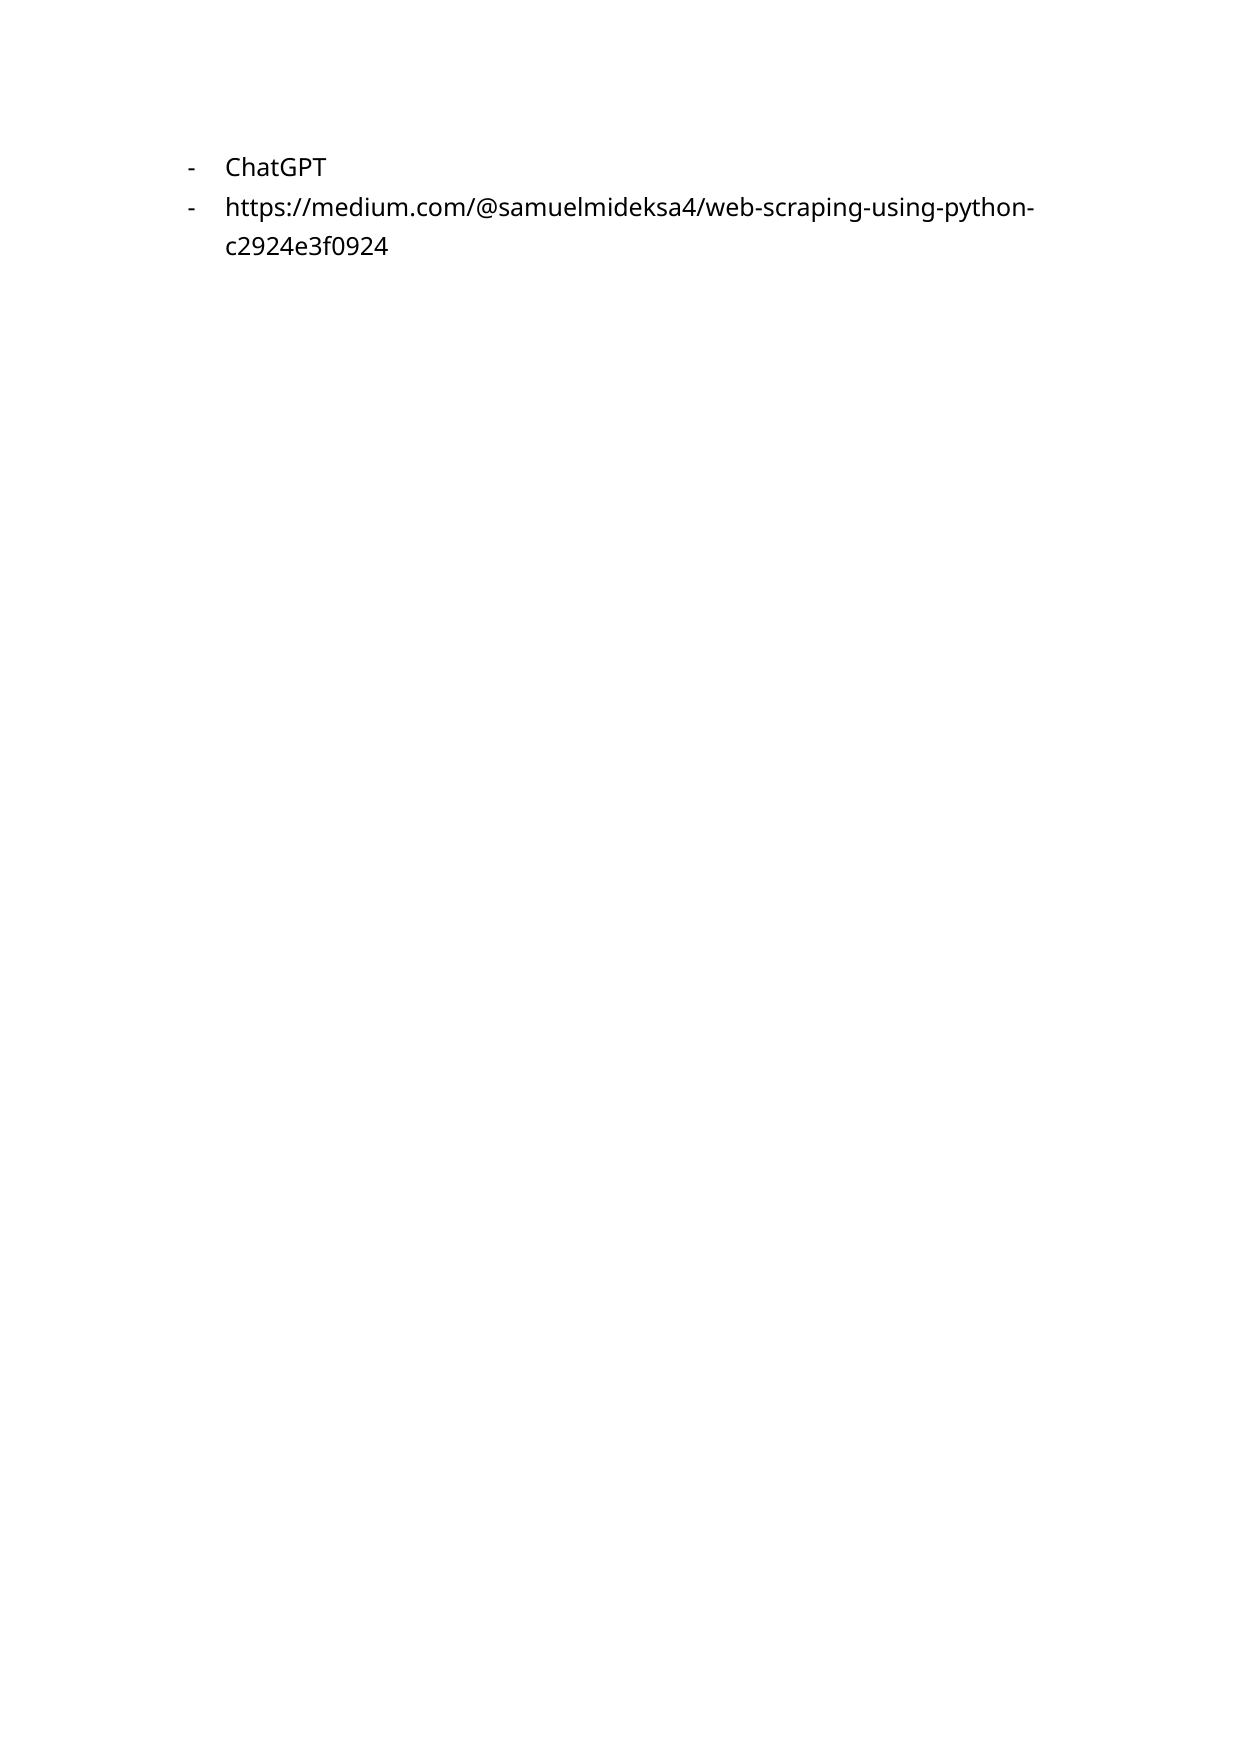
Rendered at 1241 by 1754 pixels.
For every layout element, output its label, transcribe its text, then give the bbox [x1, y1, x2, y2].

list https://medium.com/@samuelmideksa4/web-scraping-using-python-c2924e3f0924 [187, 189, 1090, 262]
list ChatGPT [187, 150, 1090, 184]
